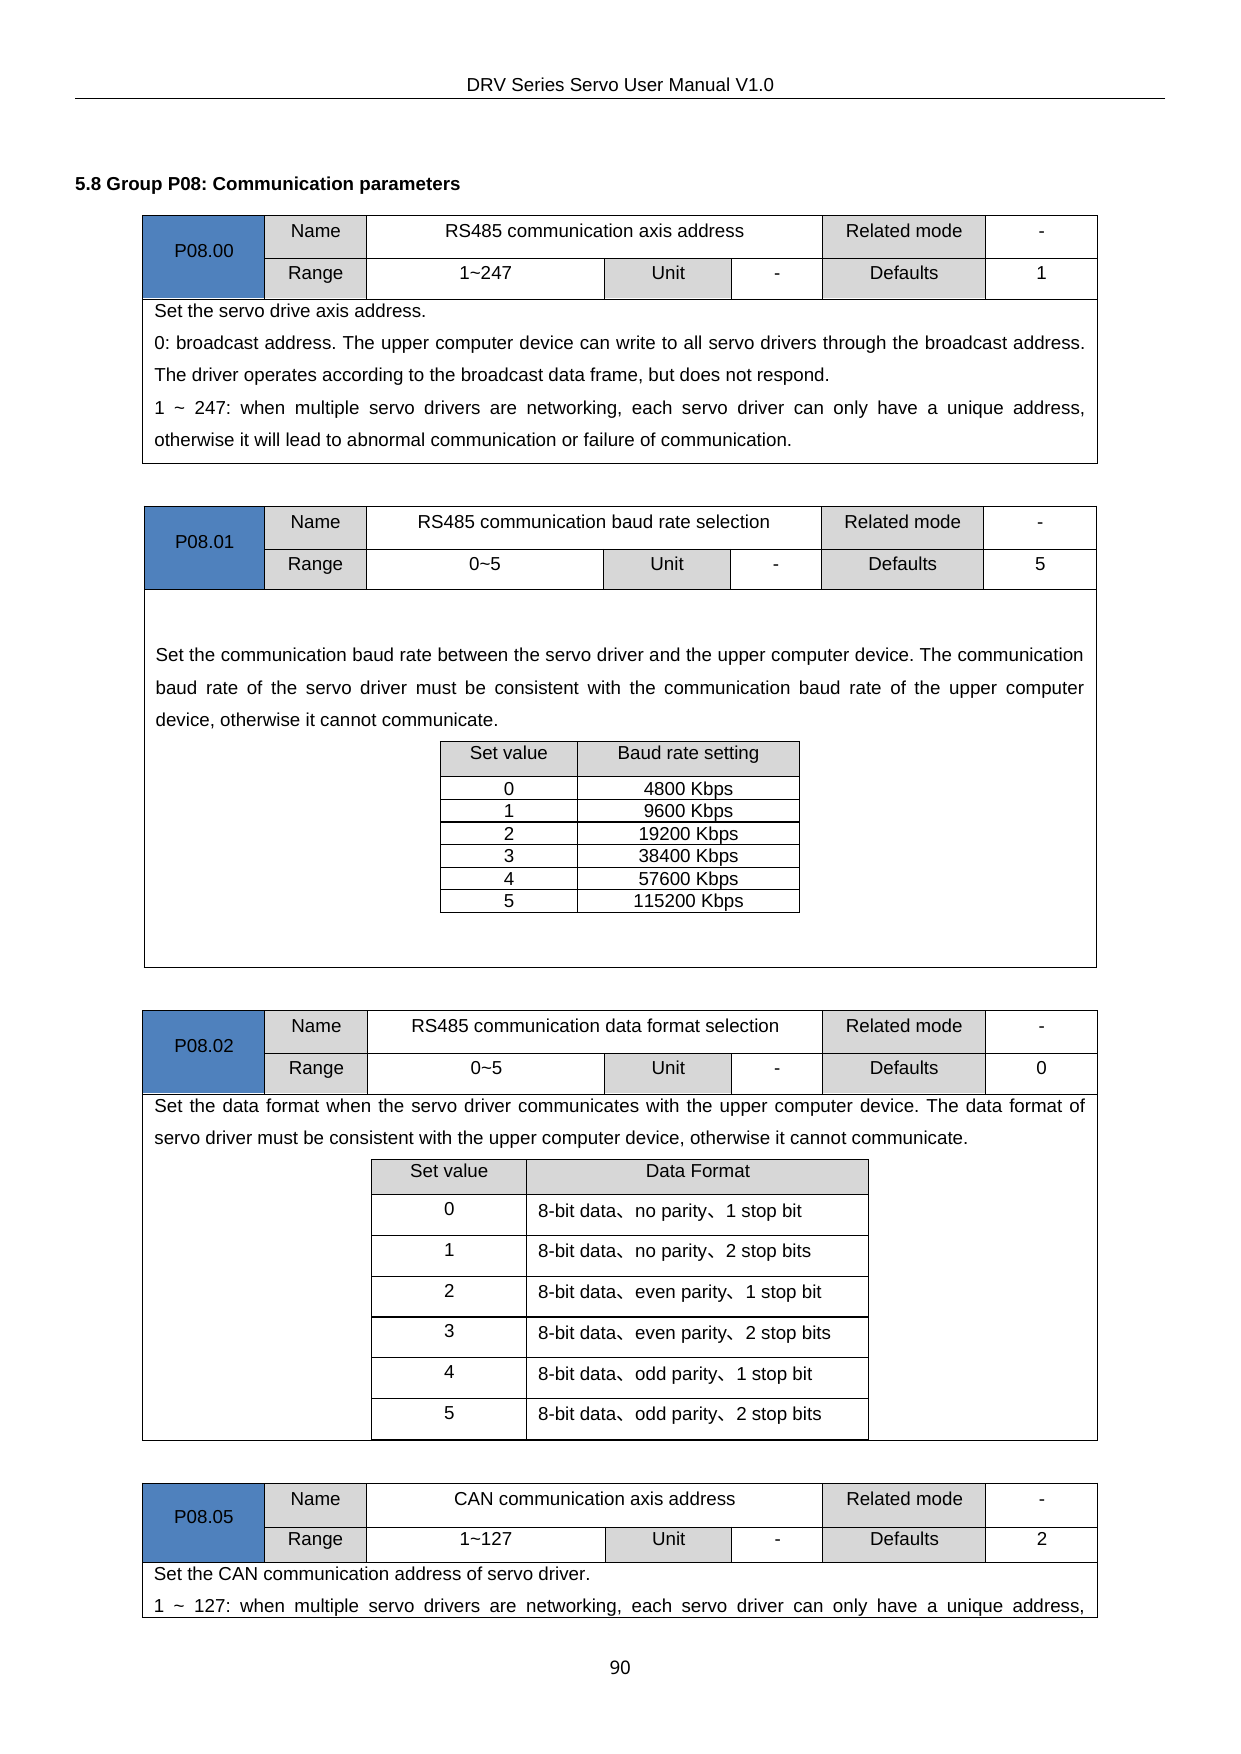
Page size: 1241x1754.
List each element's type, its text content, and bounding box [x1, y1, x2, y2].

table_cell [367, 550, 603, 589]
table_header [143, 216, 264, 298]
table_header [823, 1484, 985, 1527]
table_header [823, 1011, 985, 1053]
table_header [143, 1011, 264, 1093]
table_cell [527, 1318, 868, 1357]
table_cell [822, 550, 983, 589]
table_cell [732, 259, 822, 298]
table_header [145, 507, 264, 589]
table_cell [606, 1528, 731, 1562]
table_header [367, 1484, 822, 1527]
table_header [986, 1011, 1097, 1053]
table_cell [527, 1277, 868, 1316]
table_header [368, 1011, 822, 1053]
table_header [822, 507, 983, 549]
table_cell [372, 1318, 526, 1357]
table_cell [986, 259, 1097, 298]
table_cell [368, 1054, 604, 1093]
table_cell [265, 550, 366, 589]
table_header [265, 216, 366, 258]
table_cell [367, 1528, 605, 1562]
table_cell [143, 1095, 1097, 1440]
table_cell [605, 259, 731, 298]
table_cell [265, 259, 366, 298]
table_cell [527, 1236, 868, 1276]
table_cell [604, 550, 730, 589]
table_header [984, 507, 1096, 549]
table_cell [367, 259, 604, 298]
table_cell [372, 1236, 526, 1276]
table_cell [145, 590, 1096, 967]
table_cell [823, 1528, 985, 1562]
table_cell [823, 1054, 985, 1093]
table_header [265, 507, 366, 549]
text 5.8 Group P08: Communication parameters [75, 157, 1165, 199]
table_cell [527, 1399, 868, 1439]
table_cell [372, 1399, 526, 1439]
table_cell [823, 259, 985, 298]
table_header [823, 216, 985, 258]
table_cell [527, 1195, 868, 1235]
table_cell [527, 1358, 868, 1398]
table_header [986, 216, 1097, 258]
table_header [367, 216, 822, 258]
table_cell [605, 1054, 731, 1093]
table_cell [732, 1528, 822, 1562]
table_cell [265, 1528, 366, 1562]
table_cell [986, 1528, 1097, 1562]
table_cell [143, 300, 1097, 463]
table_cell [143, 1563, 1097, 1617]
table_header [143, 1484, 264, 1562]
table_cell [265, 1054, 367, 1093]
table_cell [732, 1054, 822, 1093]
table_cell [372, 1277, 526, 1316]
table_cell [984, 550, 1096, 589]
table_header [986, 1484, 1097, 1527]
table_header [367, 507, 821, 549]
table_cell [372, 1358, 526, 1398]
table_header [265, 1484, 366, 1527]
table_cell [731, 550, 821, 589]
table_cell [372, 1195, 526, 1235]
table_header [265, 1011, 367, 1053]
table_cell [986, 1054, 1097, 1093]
